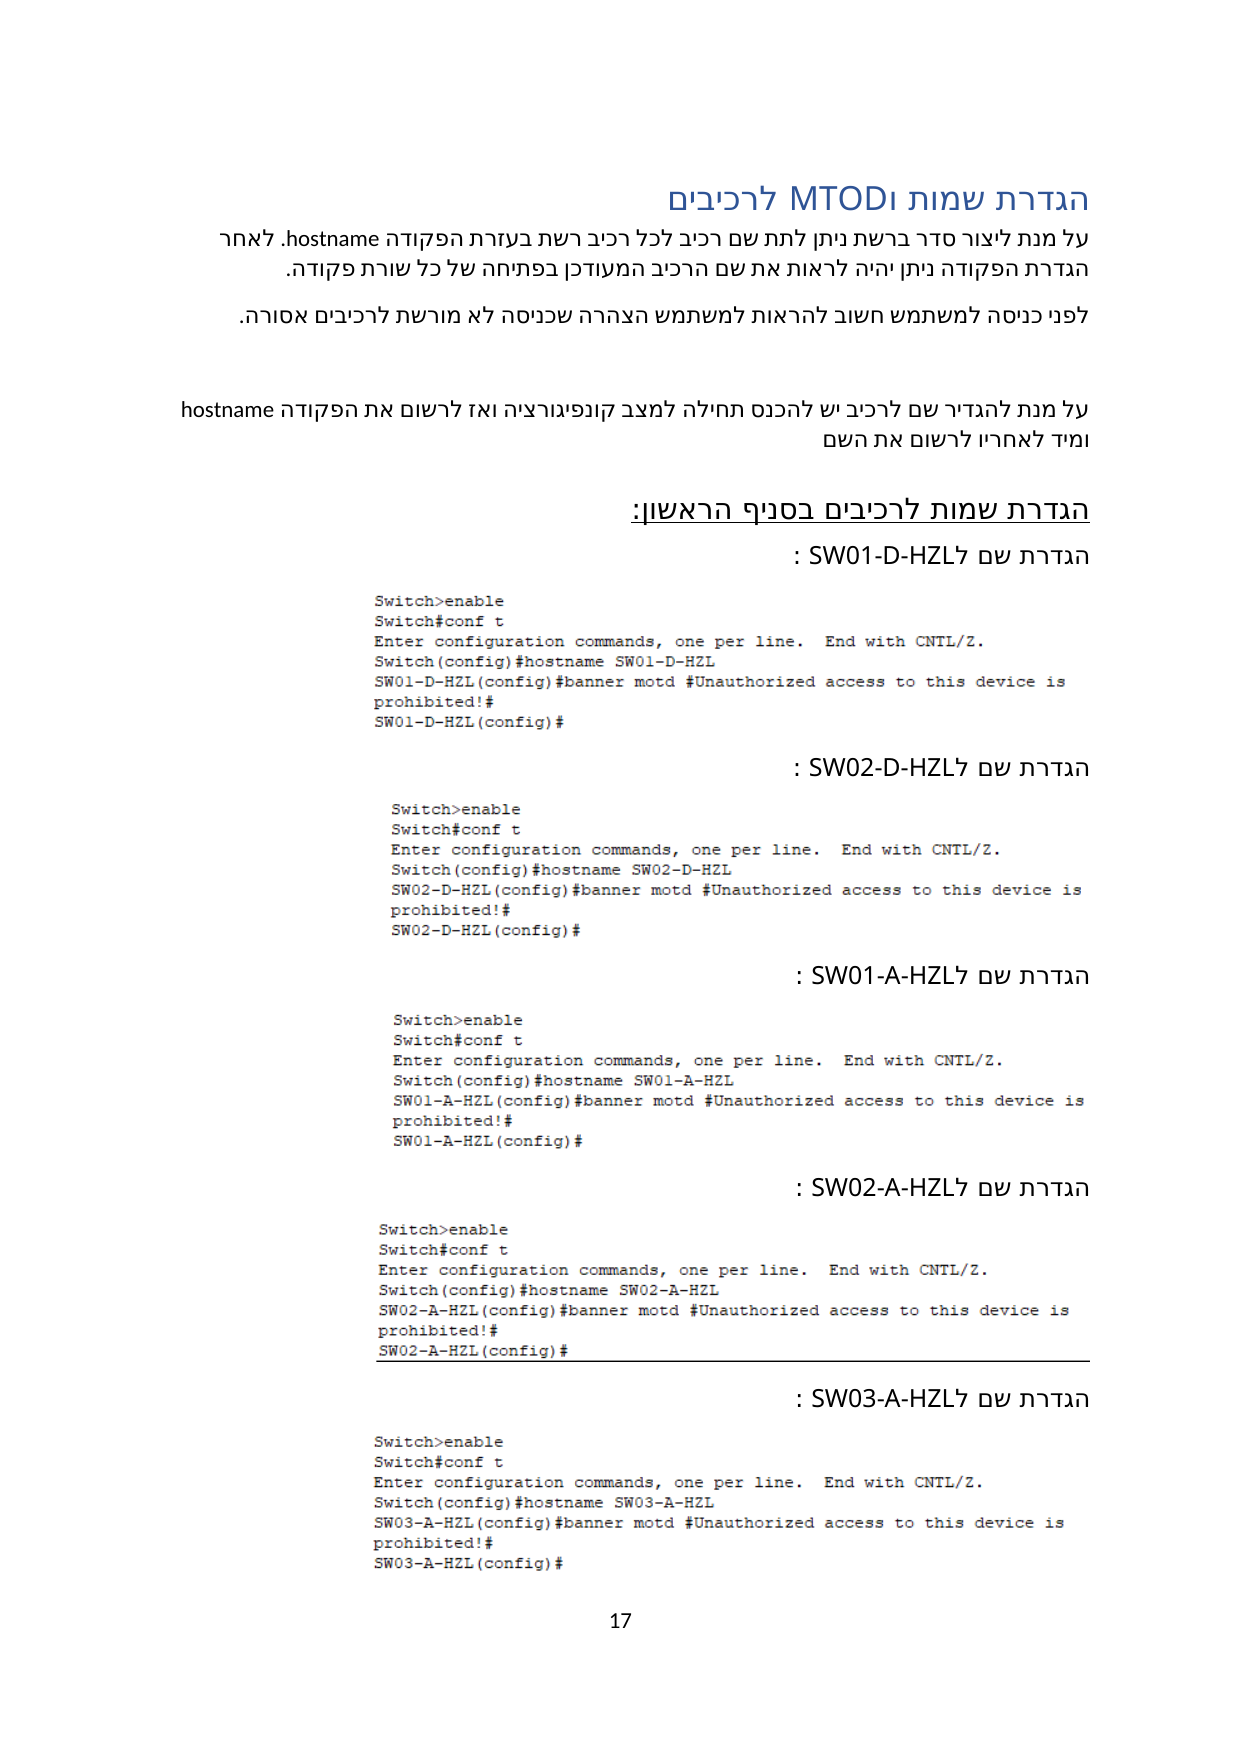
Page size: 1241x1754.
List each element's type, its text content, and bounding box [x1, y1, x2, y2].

text הגדרת שם לSW03-A-HZL : [150, 1381, 1090, 1415]
picture [373, 591, 1091, 732]
text על מנת להגדיר שם לרכיב יש להכנס תחילה למצב קונפיגורציה ואז לרשום את הפקודה hostname ומיד לאחריו לרשום את השם [150, 395, 1090, 453]
picture [388, 1010, 1090, 1151]
picture [370, 1434, 1090, 1572]
subtitle הגדרת שמות וMTOD לרכיבים [150, 175, 1090, 220]
subtitle הגדרת שמות לרכיבים בסניף הראשון: [150, 493, 1090, 527]
picture [386, 803, 1091, 939]
text הגדרת שם לSW02-D-HZL : [150, 750, 1090, 784]
text הגדרת שם לSW02-A-HZL : [150, 1169, 1090, 1204]
picture [376, 1223, 1090, 1362]
text לפני כניסה למשתמש חשוב להראות למשתמש הצהרה שכניסה לא מורשת לרכיבים אסורה. [150, 301, 1090, 329]
text הגדרת שם לSW01-A-HZL : [150, 957, 1090, 991]
text הגדרת שם לSW01-D-HZL : [150, 538, 1090, 572]
text על מנת ליצור סדר ברשת ניתן לתת שם רכיב לכל רכיב רשת בעזרת הפקודה hostname. לאחר הגדרת הפקודה ניתן יהיה לראות את שם הרכיב המעודכן בפתיחה של כל שורת פקודה. [150, 224, 1090, 282]
